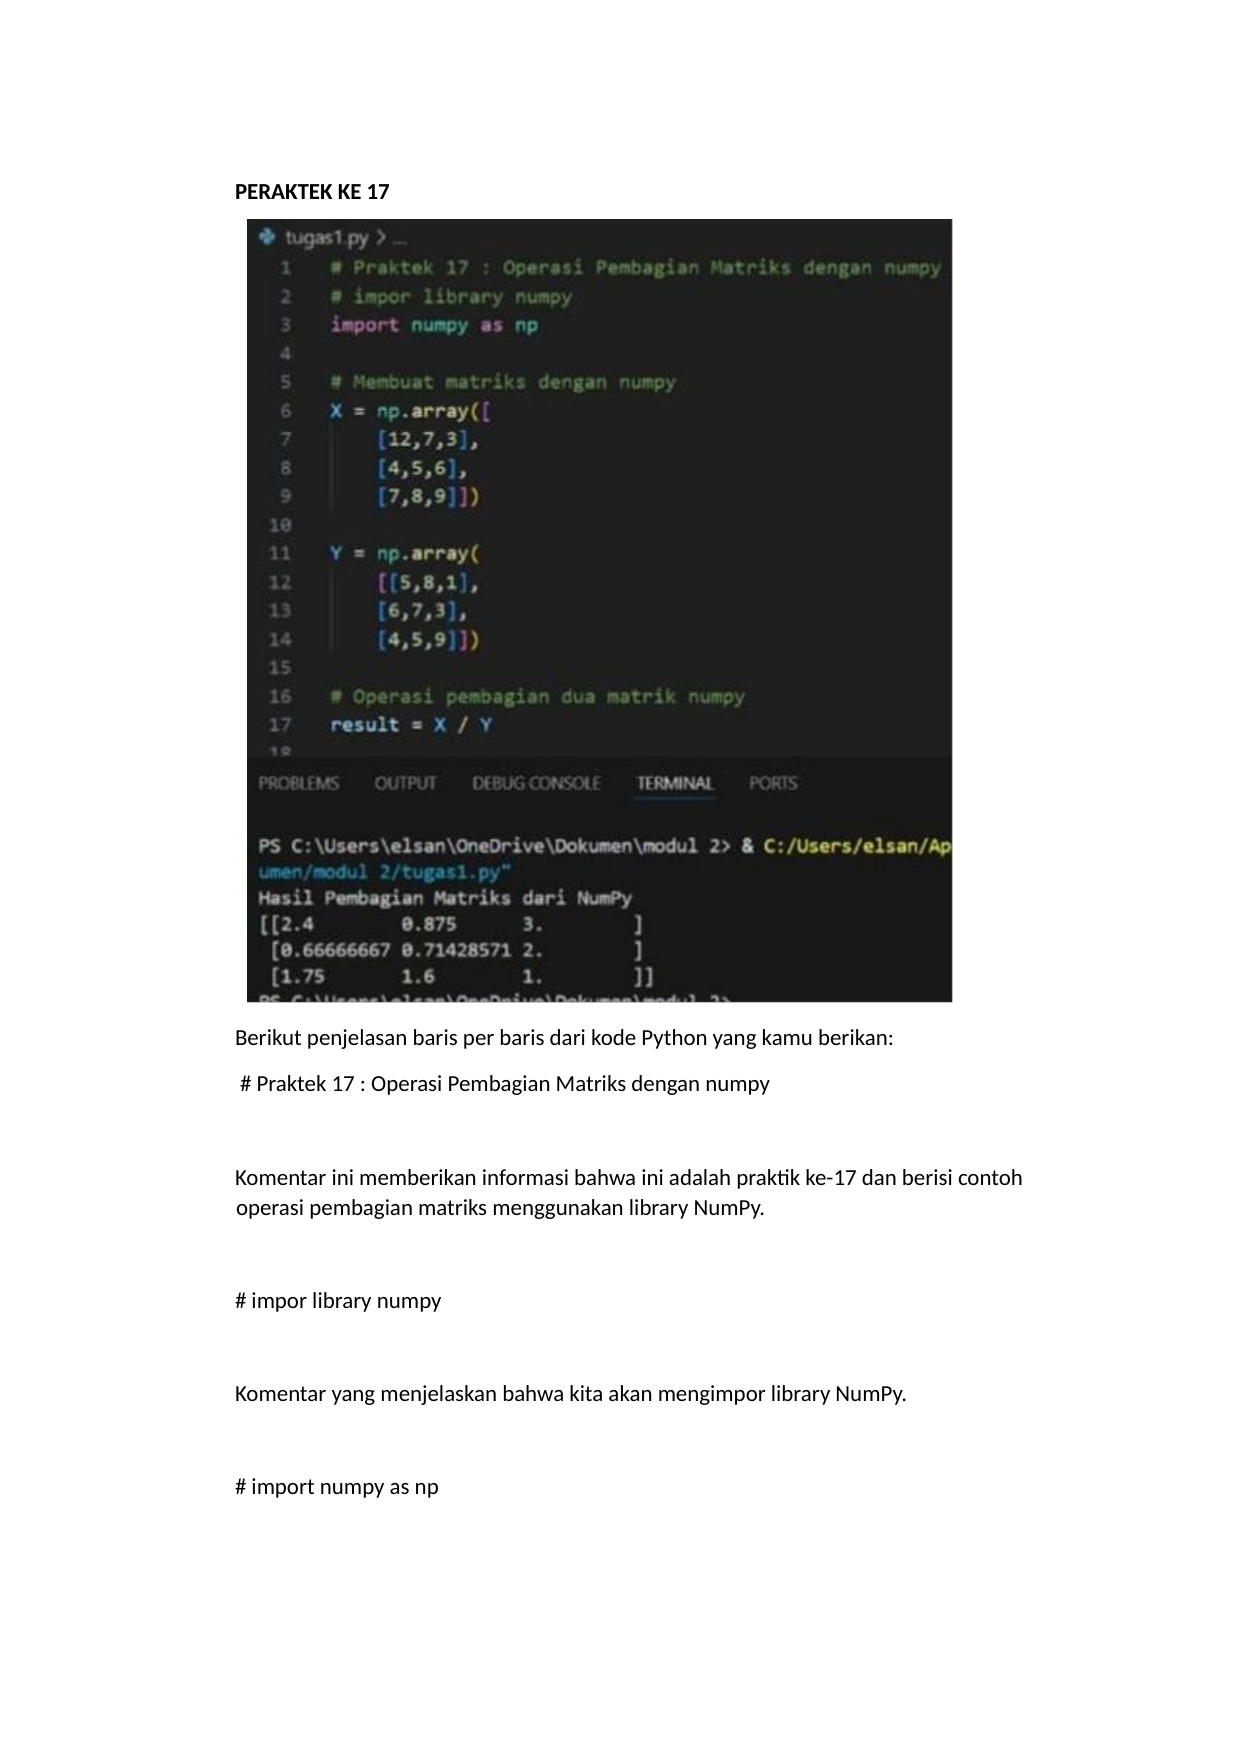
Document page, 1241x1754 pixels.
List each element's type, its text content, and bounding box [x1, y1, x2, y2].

text # import numpy as np [235, 1472, 1063, 1501]
text Komentar ini memberikan informasi bahwa ini adalah praktik ke-17 dan berisi contoh operasi pembagian matriks menggunakan library NumPy. [235, 1163, 1063, 1221]
picture [247, 219, 954, 1004]
text Komentar yang menjelaskan bahwa kita akan mengimpor library NumPy. [235, 1379, 1063, 1407]
text Berikut penjelasan baris per baris dari kode Python yang kamu berikan: [235, 1023, 1063, 1051]
text # impor library numpy [235, 1286, 1063, 1314]
text # Praktek 17 : Operasi Pembagian Matriks dengan numpy [235, 1069, 1063, 1097]
subtitle PERAKTEK KE 17 [235, 177, 424, 205]
